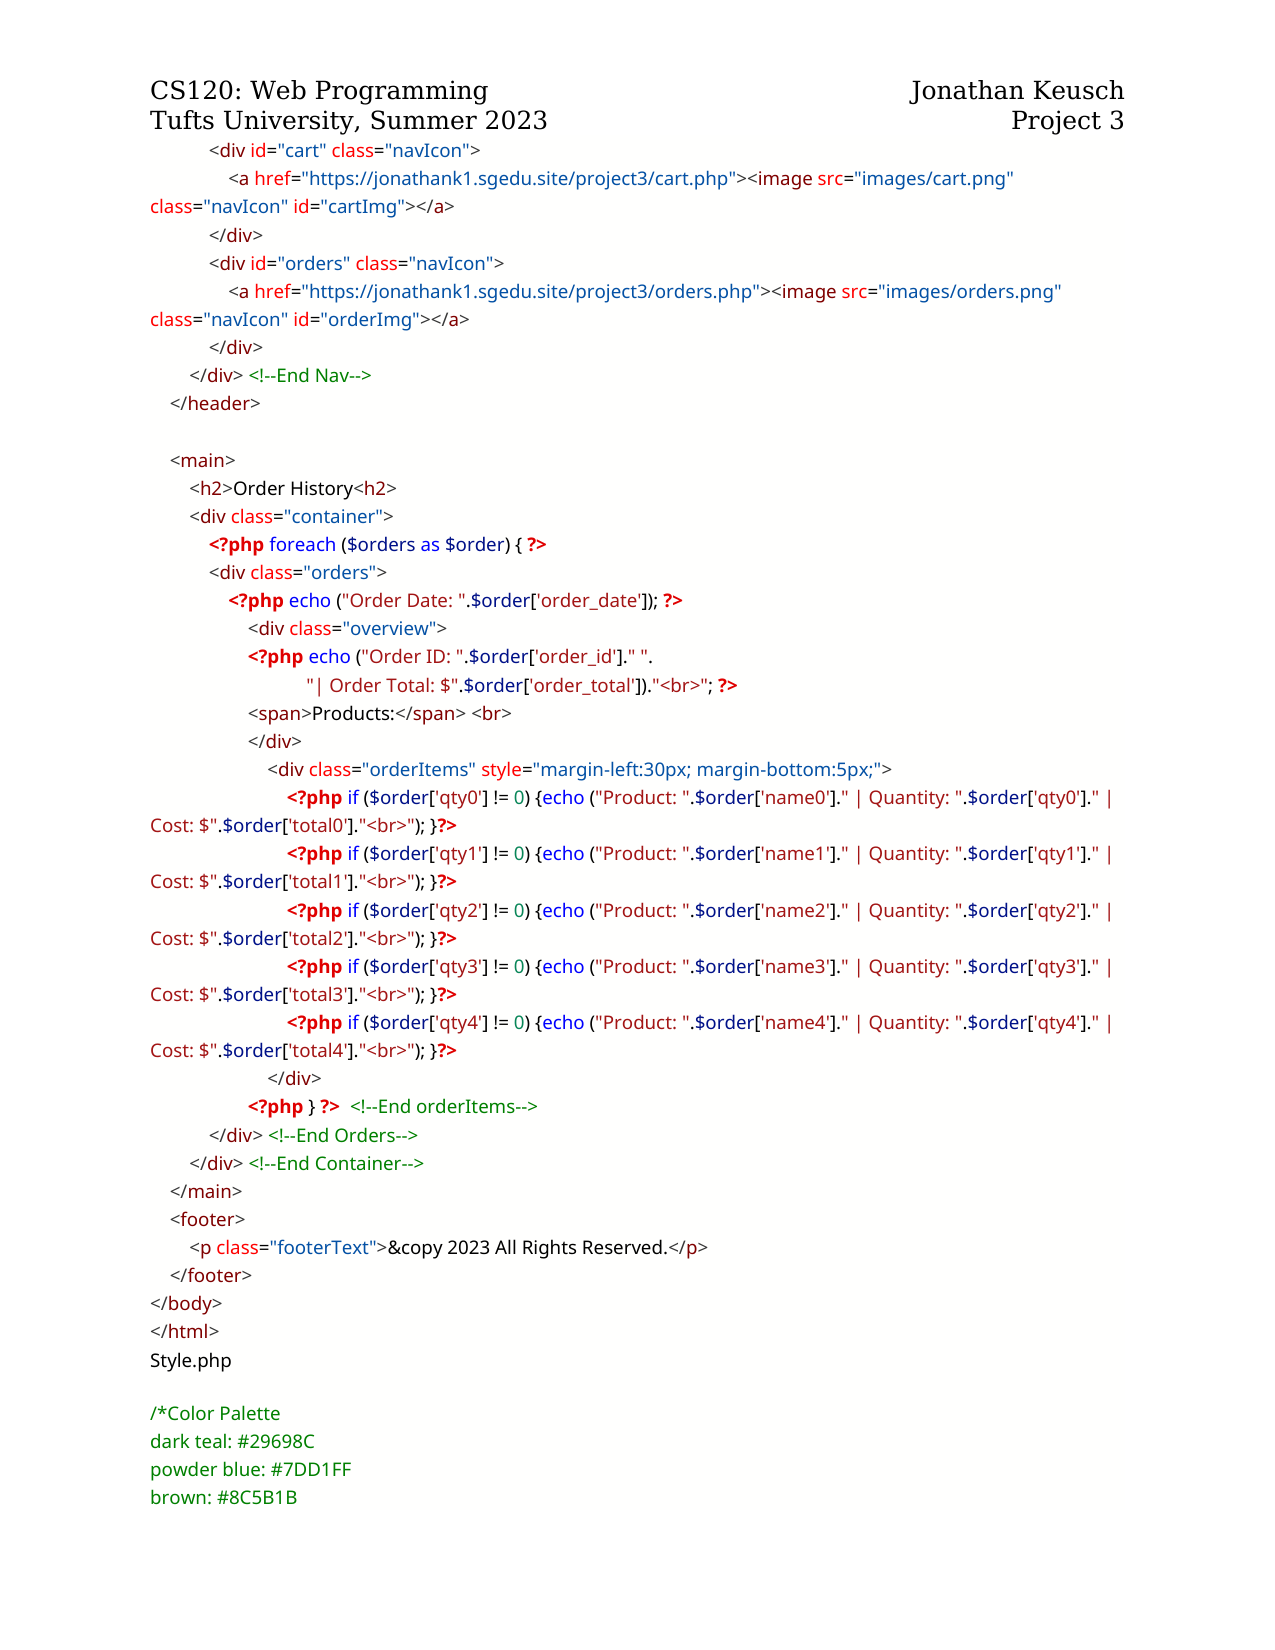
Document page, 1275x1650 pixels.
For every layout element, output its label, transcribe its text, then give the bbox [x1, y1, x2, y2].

text <?php } ?> <!--End orderItems--> [150, 1091, 1125, 1119]
text powder blue: #7DD1FF [150, 1454, 1125, 1482]
text <?php if ($order['qty3'] != 0) {echo ("Product: ".$order['name3']." | Quantity: ".$order['qty3']." | Cost: $".$order['total3']."<br>"); }?> [150, 951, 1125, 1007]
text <?php if ($order['qty0'] != 0) {echo ("Product: ".$order['name0']." | Quantity: ".$order['qty0']." | Cost: $".$order['total0']."<br>"); }?> [150, 782, 1125, 838]
text <div class="orderItems" style="margin-left:30px; margin-bottom:5px;"> [150, 754, 1125, 782]
text </div> [150, 219, 1125, 247]
text </body> [150, 1288, 1125, 1316]
text <?php if ($order['qty1'] != 0) {echo ("Product: ".$order['name1']." | Quantity: ".$order['qty1']." | Cost: $".$order['total1']."<br>"); }?> [150, 838, 1125, 894]
text <footer> [150, 1204, 1125, 1232]
text <div class="orders"> [150, 557, 1125, 585]
text </div> <!--End Nav--> [150, 360, 1125, 388]
text dark teal: #29698C [150, 1426, 1125, 1454]
text </footer> [150, 1260, 1125, 1288]
text Style.php [150, 1344, 1125, 1372]
text </html> [150, 1316, 1125, 1344]
text </div> [150, 332, 1125, 360]
text /*Color Palette [150, 1397, 1125, 1426]
text </header> [150, 388, 1125, 416]
text <div id="cart" class="navIcon"> [150, 135, 1125, 163]
text <?php if ($order['qty4'] != 0) {echo ("Product: ".$order['name4']." | Quantity: ".$order['qty4']." | Cost: $".$order['total4']."<br>"); }?> [150, 1007, 1125, 1063]
text </main> [150, 1176, 1125, 1204]
text </div> [150, 726, 1125, 754]
text <div class="container"> [150, 501, 1125, 529]
text </div> <!--End Orders--> [150, 1119, 1125, 1147]
text </div> <!--End Container--> [150, 1147, 1125, 1176]
text "| Order Total: $".$order['order_total'])."<br>"; ?> [150, 669, 1125, 697]
text <div id="orders" class="navIcon"> [150, 247, 1125, 276]
text <?php foreach ($orders as $order) { ?> [150, 529, 1125, 557]
text <h2>Order History<h2> [150, 472, 1125, 501]
text <?php if ($order['qty2'] != 0) {echo ("Product: ".$order['name2']." | Quantity: ".$order['qty2']." | Cost: $".$order['total2']."<br>"); }?> [150, 894, 1125, 951]
text <span>Products:</span> <br> [150, 697, 1125, 726]
text </div> [150, 1063, 1125, 1091]
text brown: #8C5B1B [150, 1482, 1125, 1510]
text <a href="https://jonathank1.sgedu.site/project3/cart.php"><image src="images/cart.png" class="navIcon" id="cartImg"></a> [150, 163, 1125, 219]
text <main> [150, 444, 1125, 472]
text <?php echo ("Order Date: ".$order['order_date']); ?> [150, 585, 1125, 613]
text <p class="footerText">&copy 2023 All Rights Reserved.</p> [150, 1232, 1125, 1260]
text <?php echo ("Order ID: ".$order['order_id']." ". [150, 641, 1125, 669]
text <a href="https://jonathank1.sgedu.site/project3/orders.php"><image src="images/orders.png" class="navIcon" id="orderImg"></a> [150, 276, 1125, 332]
text <div class="overview"> [150, 613, 1125, 641]
